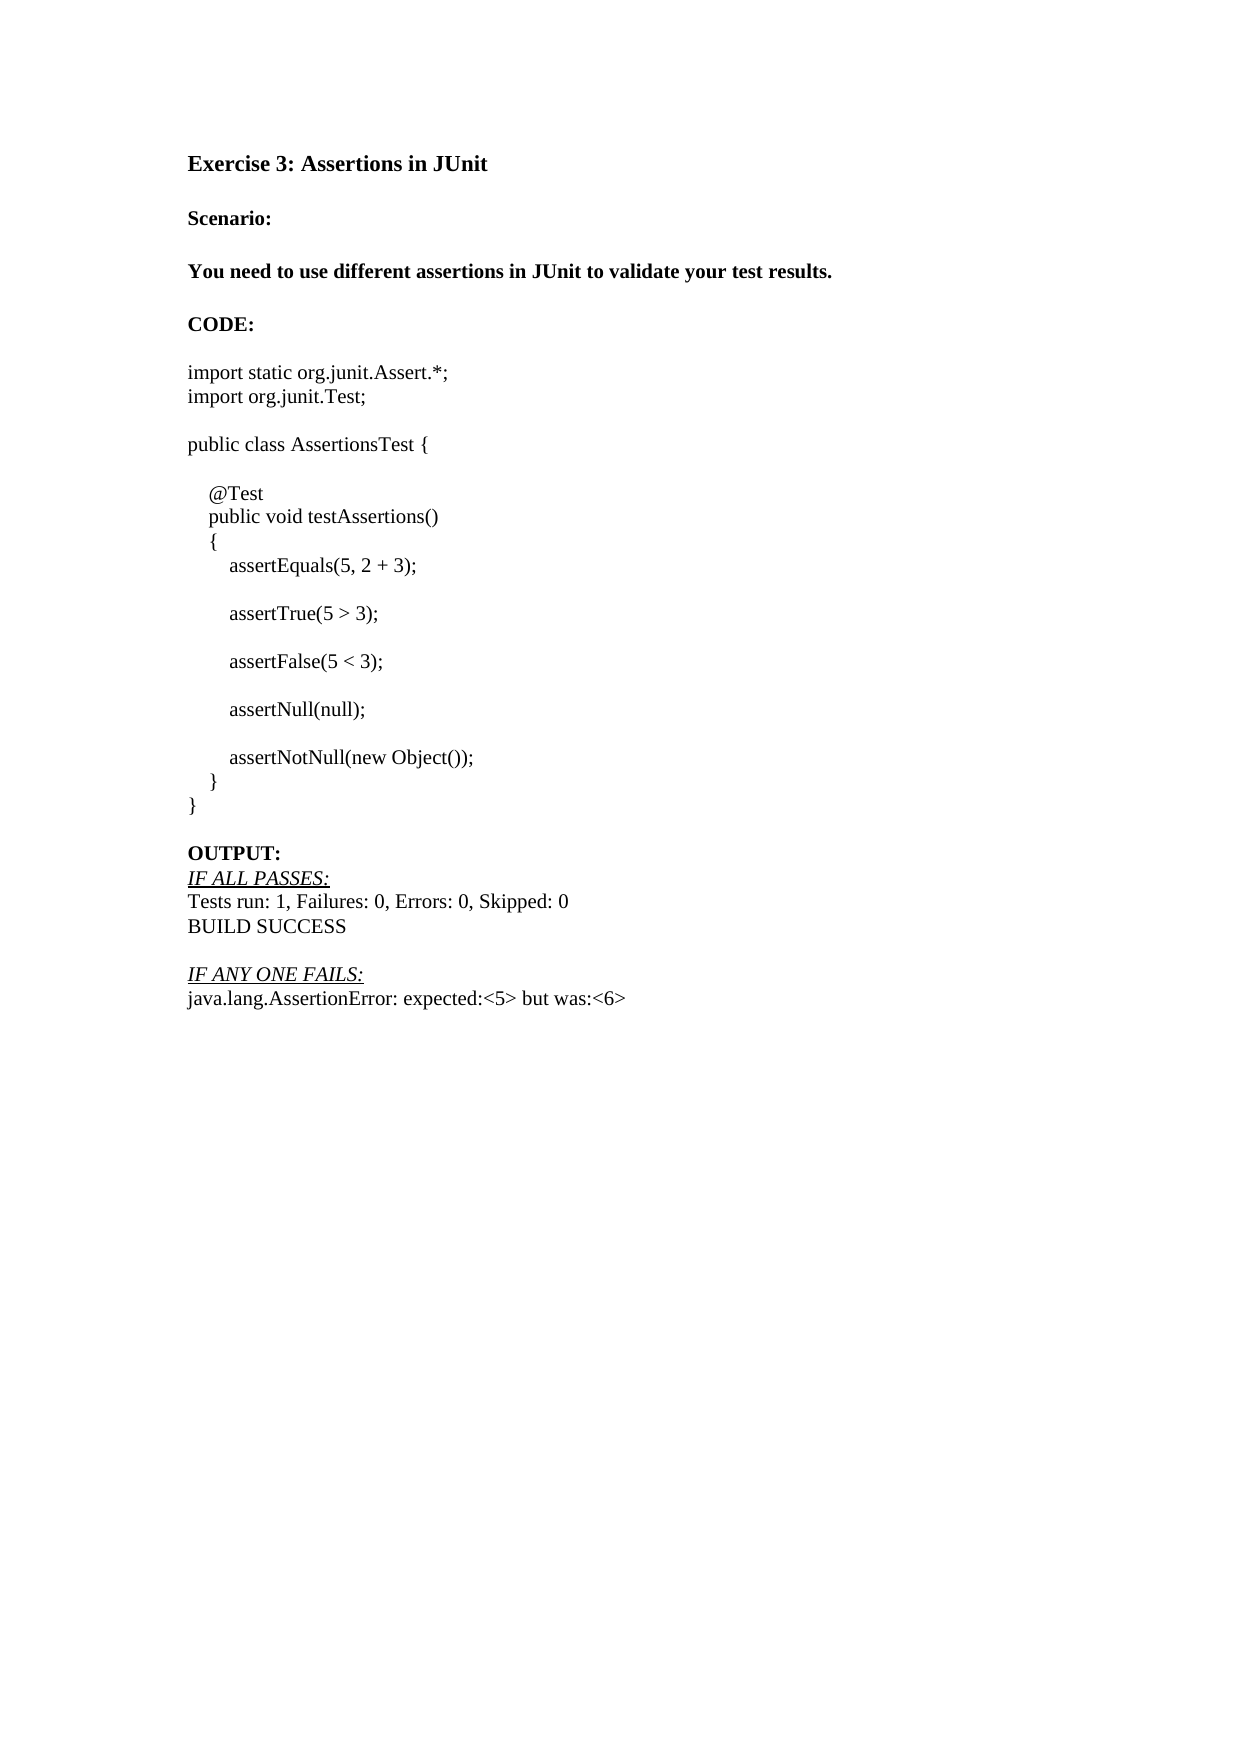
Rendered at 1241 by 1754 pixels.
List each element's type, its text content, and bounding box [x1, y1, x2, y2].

text import org.junit.Test; [187, 384, 1053, 408]
text @Test [187, 480, 1053, 504]
subtitle You need to use different assertions in JUnit to validate your test results. [187, 259, 1053, 283]
text IF ANY ONE FAILS: [187, 962, 1053, 986]
text BUILD SUCCESS [187, 913, 1053, 938]
subtitle Scenario: [187, 206, 1053, 229]
text assertFalse(5 < 3); [187, 649, 1053, 673]
text IF ALL PASSES: [187, 865, 1053, 889]
text public void testAssertions() [187, 504, 1053, 528]
text assertTrue(5 > 3); [187, 601, 1053, 625]
text assertNotNull(new Object()); [187, 745, 1053, 769]
text java.lang.AssertionError: expected:<5> but was:<6> [187, 986, 1053, 1010]
text assertNull(null); [187, 697, 1053, 721]
text { [187, 528, 1053, 553]
text CODE: [187, 312, 1053, 336]
text } [187, 793, 1053, 817]
text assertEquals(5, 2 + 3); [187, 553, 1053, 577]
text public class AssertionsTest { [187, 432, 1053, 456]
text } [187, 769, 1053, 793]
text OUTPUT: [187, 841, 1053, 865]
text Tests run: 1, Failures: 0, Errors: 0, Skipped: 0 [187, 889, 1053, 913]
text import static org.junit.Assert.*; [187, 360, 1053, 384]
text Exercise 3: Assertions in JUnit [187, 150, 1053, 176]
